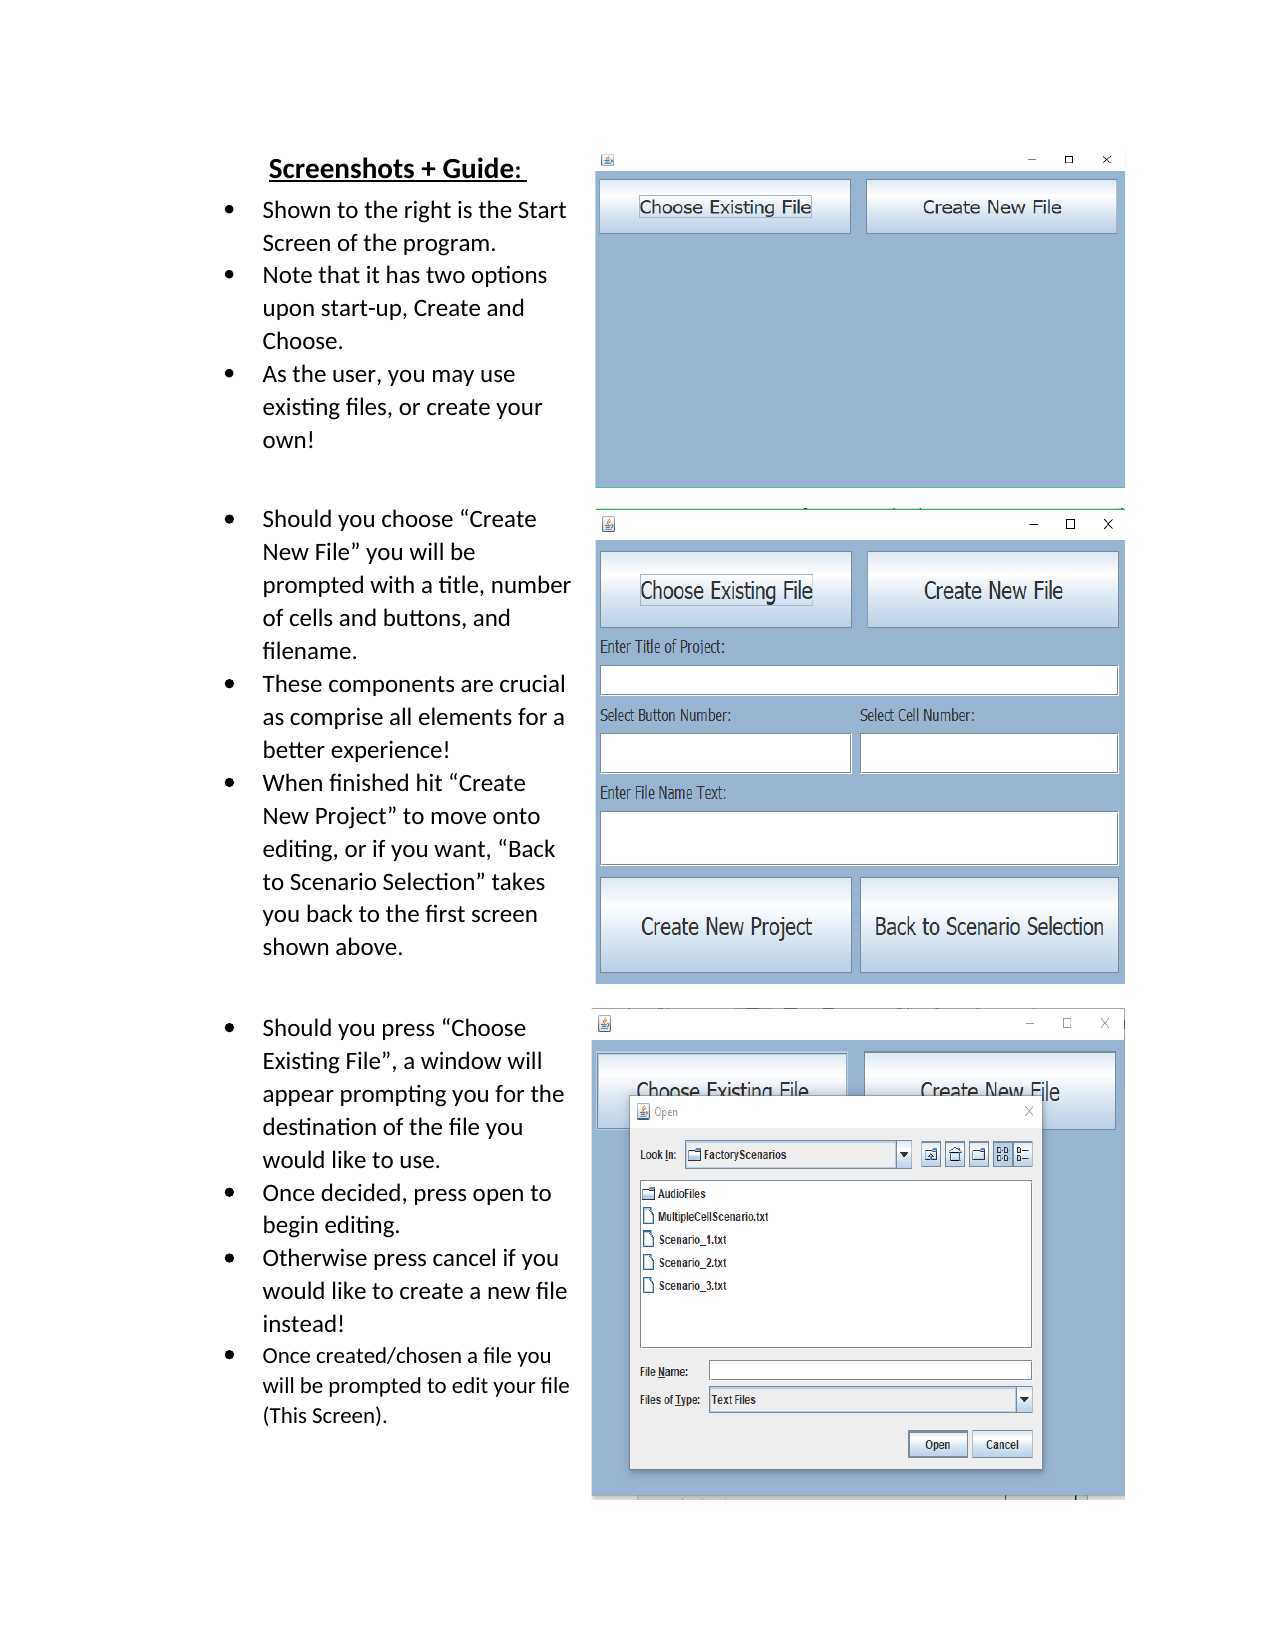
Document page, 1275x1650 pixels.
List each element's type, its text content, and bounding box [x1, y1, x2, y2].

list Once decided, press open to begin editing. [225, 1177, 591, 1240]
list Note that it has two options upon start-up, Create and Choose. [225, 260, 595, 356]
list Should you choose “Create New File” you will be prompted with a title, number of cells and buttons, and filename. [225, 503, 1125, 666]
list These components are crucial as comprise all elements for a better experience! [225, 668, 595, 764]
list Should you press “Choose Existing File”, a window will appear prompting you for the destination of the file you would like to use. [225, 1012, 591, 1174]
list Once created/chosen a file you will be prompted to edit your file (This Screen). [225, 1341, 591, 1430]
list When finished hit “Create New Project” to move onto editing, or if you want, “Back to Scenario Selection” takes you back to the first screen shown above. [225, 767, 595, 962]
list Shown to the right is the Start Screen of the program. [225, 194, 595, 257]
picture [591, 1008, 1125, 1500]
list As the user, you may use existing files, or create your own! [225, 358, 595, 455]
subtitle Screenshots + Guide: [150, 150, 595, 186]
picture [595, 508, 1125, 984]
list Otherwise press cancel if you would like to create a new file instead! [225, 1242, 591, 1339]
picture [595, 150, 1125, 488]
